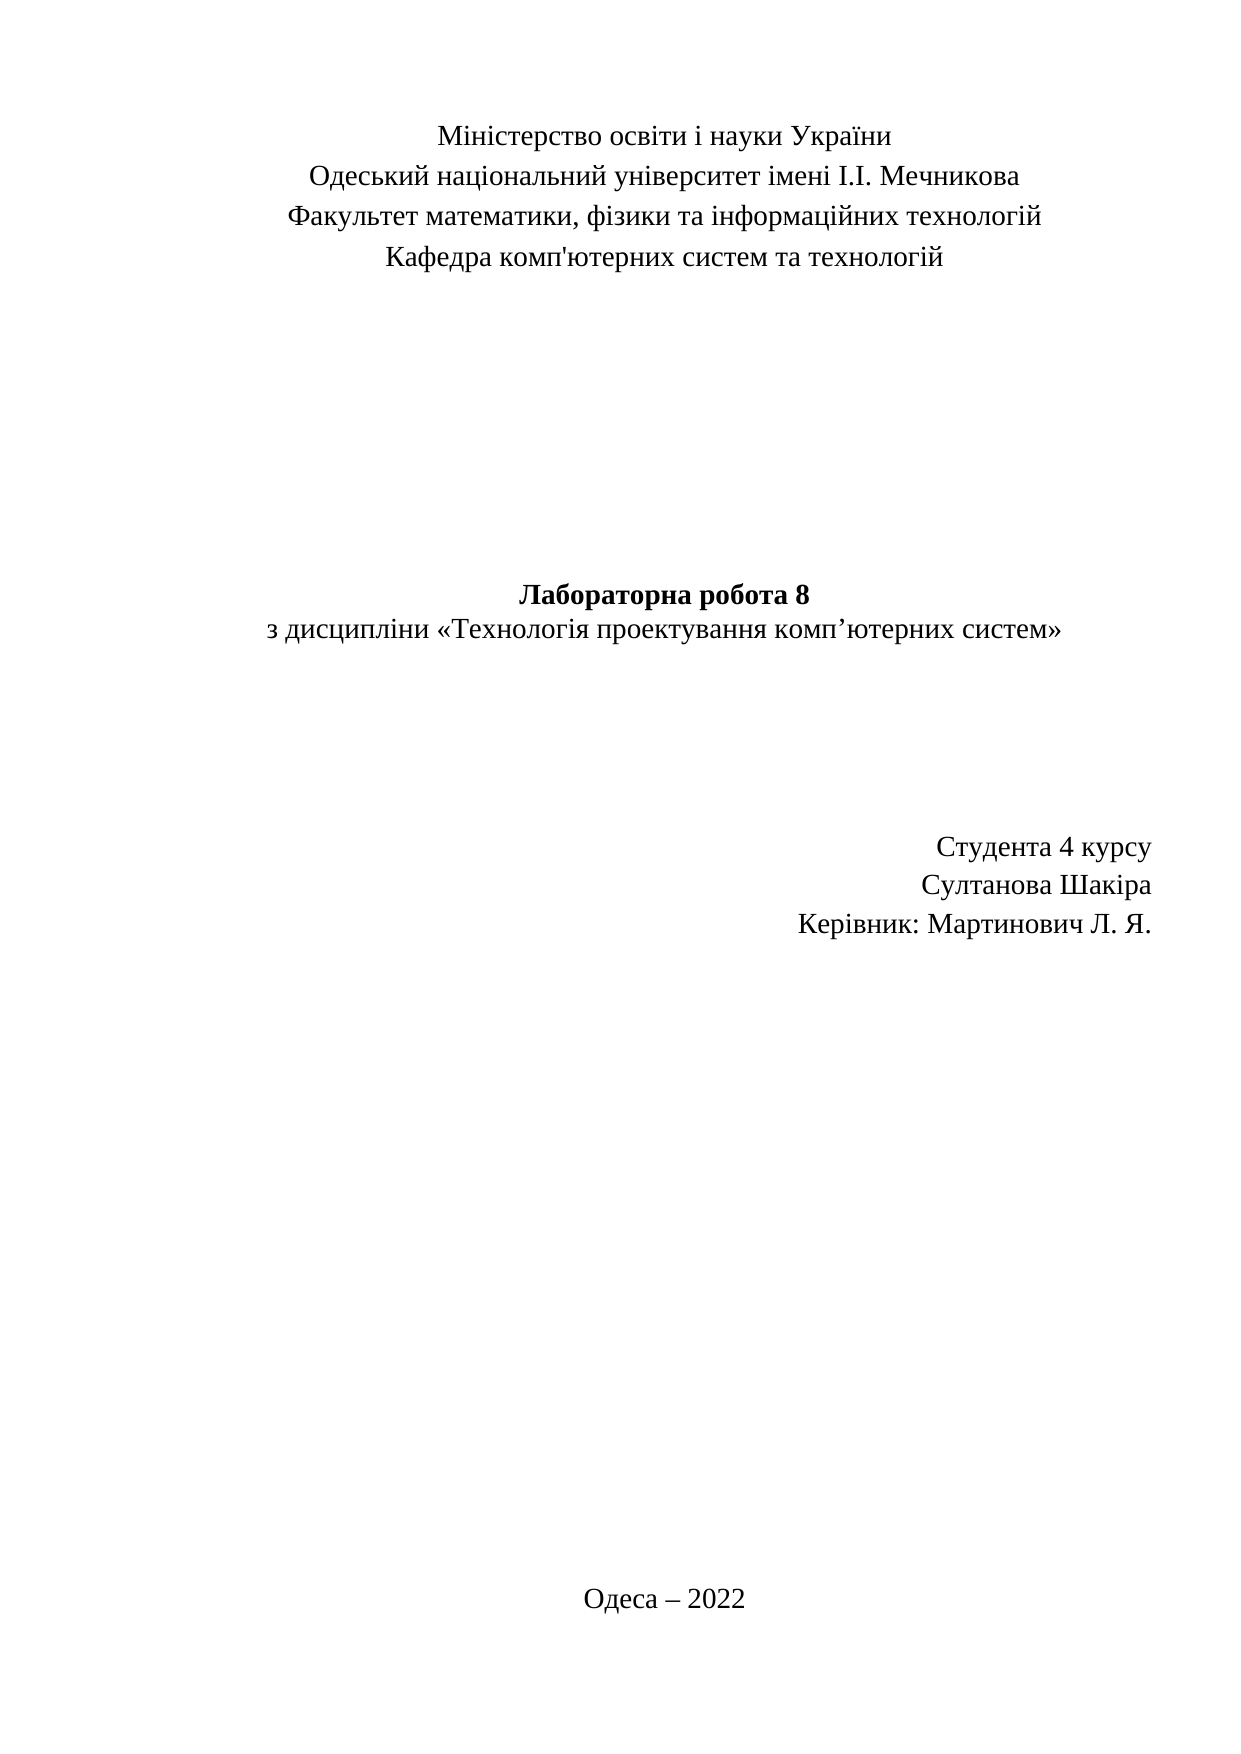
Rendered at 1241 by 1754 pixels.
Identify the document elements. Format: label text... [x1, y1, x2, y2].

text Одеський національний університет імені І.І. Мечникова [177, 158, 1152, 192]
text Одеса – 2022 [177, 1582, 1152, 1615]
text Факультет математики, фізики та інформаційних технологій [177, 198, 1152, 232]
text Керівник: Мартинович Л. Я. [177, 906, 1152, 939]
text Султанова Шакіра [177, 867, 1152, 901]
text Лабораторна робота 8 [177, 577, 1152, 611]
text Студента 4 курсу [177, 829, 1152, 862]
text з дисципліни «Технологія проектування комп’ютерних систем» [177, 611, 1152, 644]
text Кафедра комп'ютерних систем та технологій [177, 239, 1152, 272]
text Міністерство освіти і науки України [177, 118, 1152, 152]
